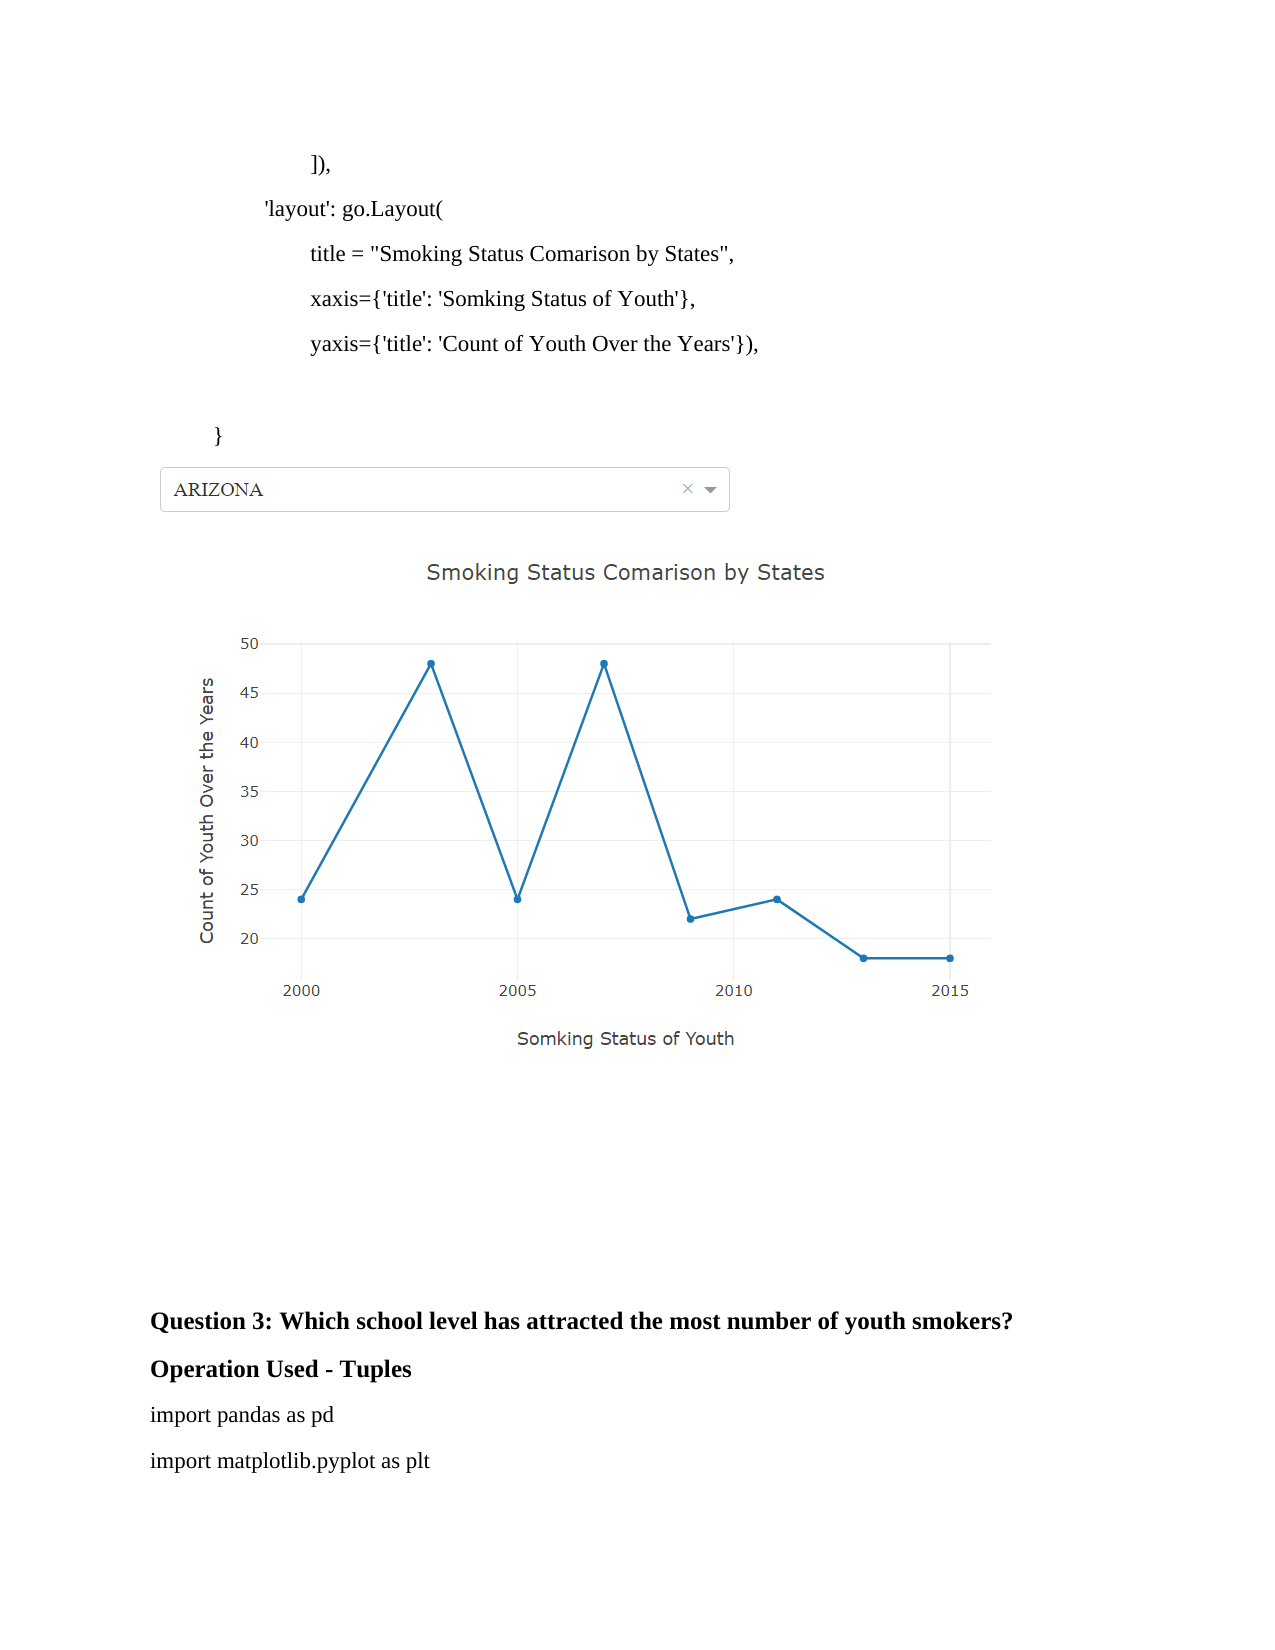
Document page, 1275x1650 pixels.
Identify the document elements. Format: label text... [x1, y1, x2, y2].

text } [150, 422, 1125, 449]
text title = "Smoking Status Comarison by States", [150, 240, 1125, 267]
text import pandas as pd [150, 1402, 1125, 1428]
text 'layout': go.Layout( [150, 195, 1125, 221]
text ]), [150, 150, 1125, 176]
text xaxis={'title': 'Somking Status of Youth'}, [150, 285, 1125, 312]
text Operation Used - Tuples [150, 1354, 1125, 1383]
picture [150, 467, 1125, 1107]
text yaxis={'title': 'Count of Youth Over the Years'}), [150, 330, 1125, 357]
text Question 3: Which school level has attracted the most number of youth smokers? [150, 1306, 1125, 1335]
text import matplotlib.pyplot as plt [150, 1447, 1125, 1473]
